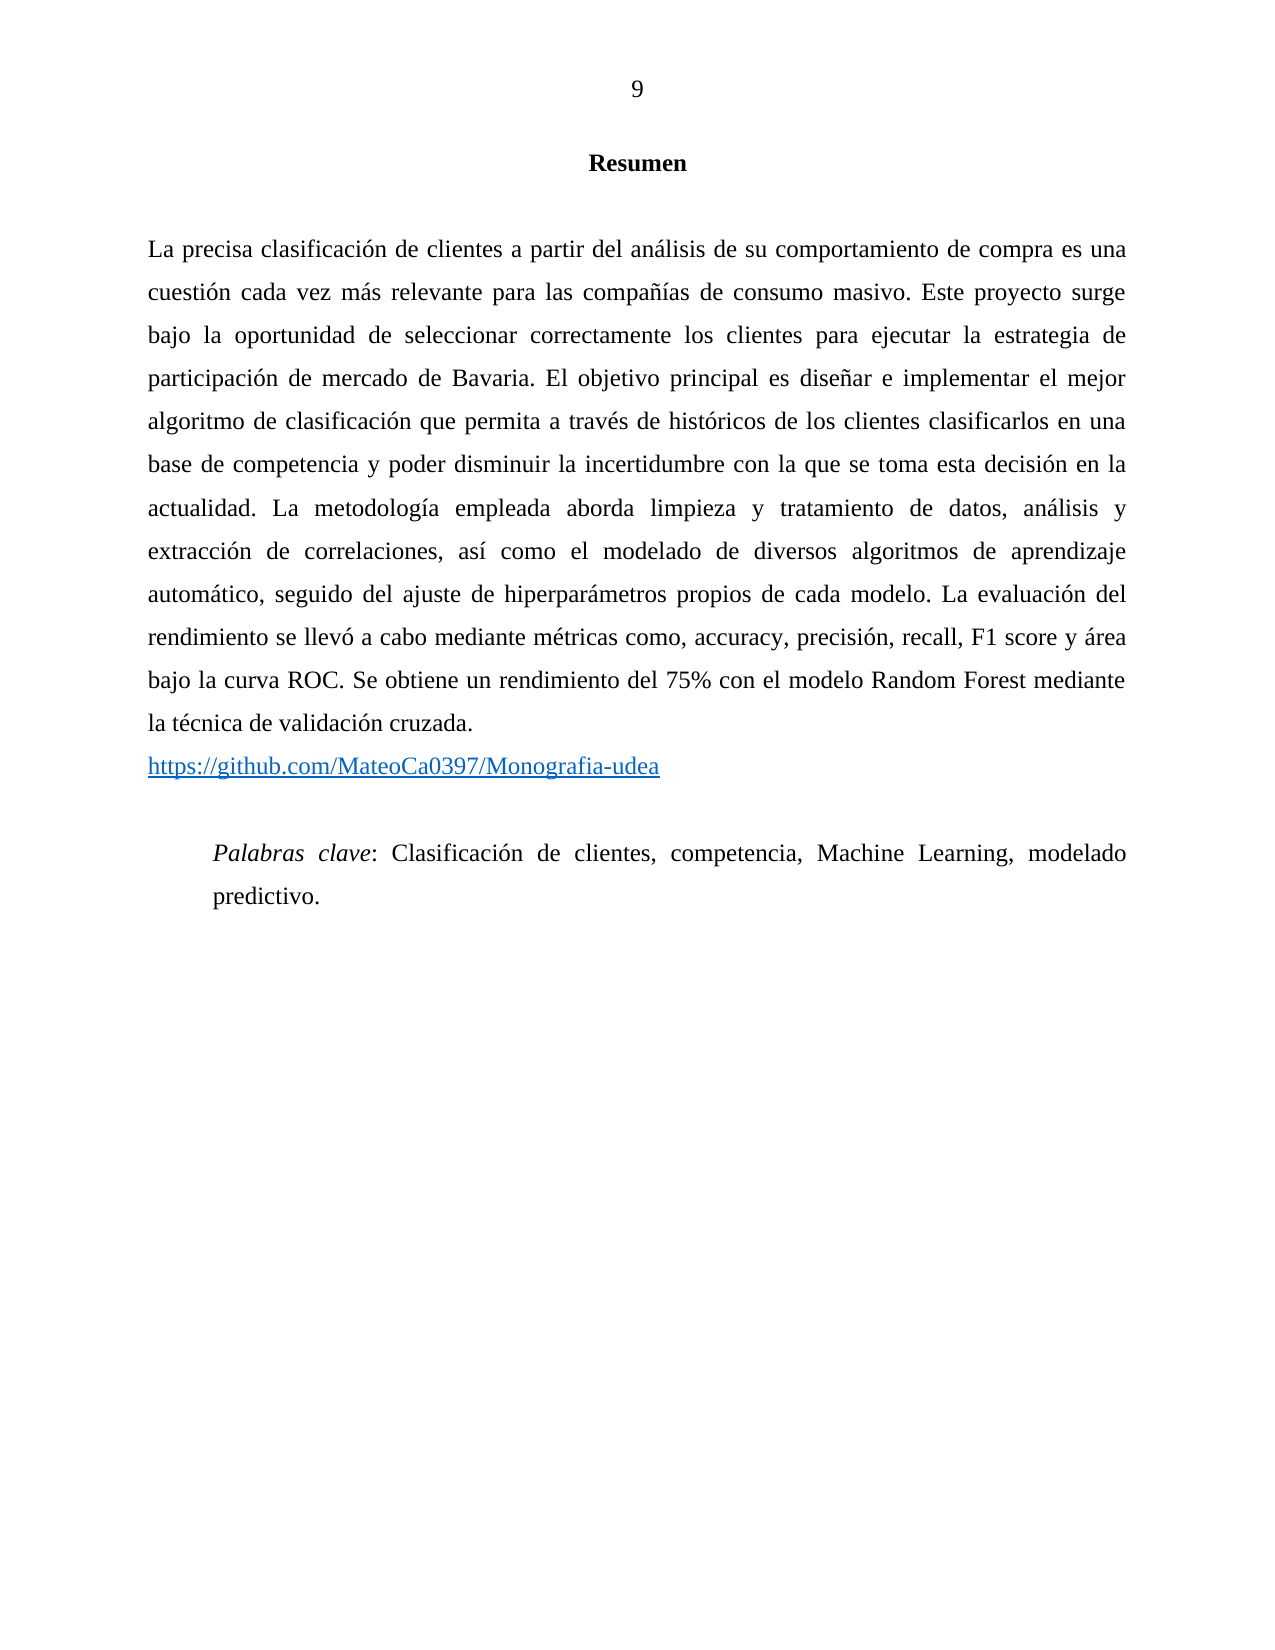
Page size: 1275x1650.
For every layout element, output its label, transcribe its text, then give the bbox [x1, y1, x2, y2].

text La precisa clasificación de clientes a partir del análisis de su comportamiento de compra es una cuestión cada vez más relevante para las compañías de consumo masivo. Este proyecto surge bajo la oportunidad de seleccionar correctamente los clientes para ejecutar la estrategia de participación de mercado de Bavaria. El objetivo principal es diseñar e implementar el mejor algoritmo de clasificación que permita a través de históricos de los clientes clasificarlos en una base de competencia y poder disminuir la incertidumbre con la que se toma esta decisión en la actualidad. La metodología empleada aborda limpieza y tratamiento de datos, análisis y extracción de correlaciones, así como el modelado de diversos algoritmos de aprendizaje automático, seguido del ajuste de hiperparámetros propios de cada modelo. La evaluación del rendimiento se llevó a cabo mediante métricas como, accuracy, precisión, recall, F1 score y área bajo la curva ROC. Se obtiene un rendimiento del 75% con el modelo Random Forest mediante la técnica de validación cruzada. [148, 234, 1127, 737]
text https://github.com/MateoCa0397/Monografia-udea [148, 751, 1127, 780]
text Palabras clave: Clasificación de clientes, competencia, Machine Learning, modelado predictivo. [213, 838, 1127, 909]
subtitle Resumen [148, 148, 1127, 176]
